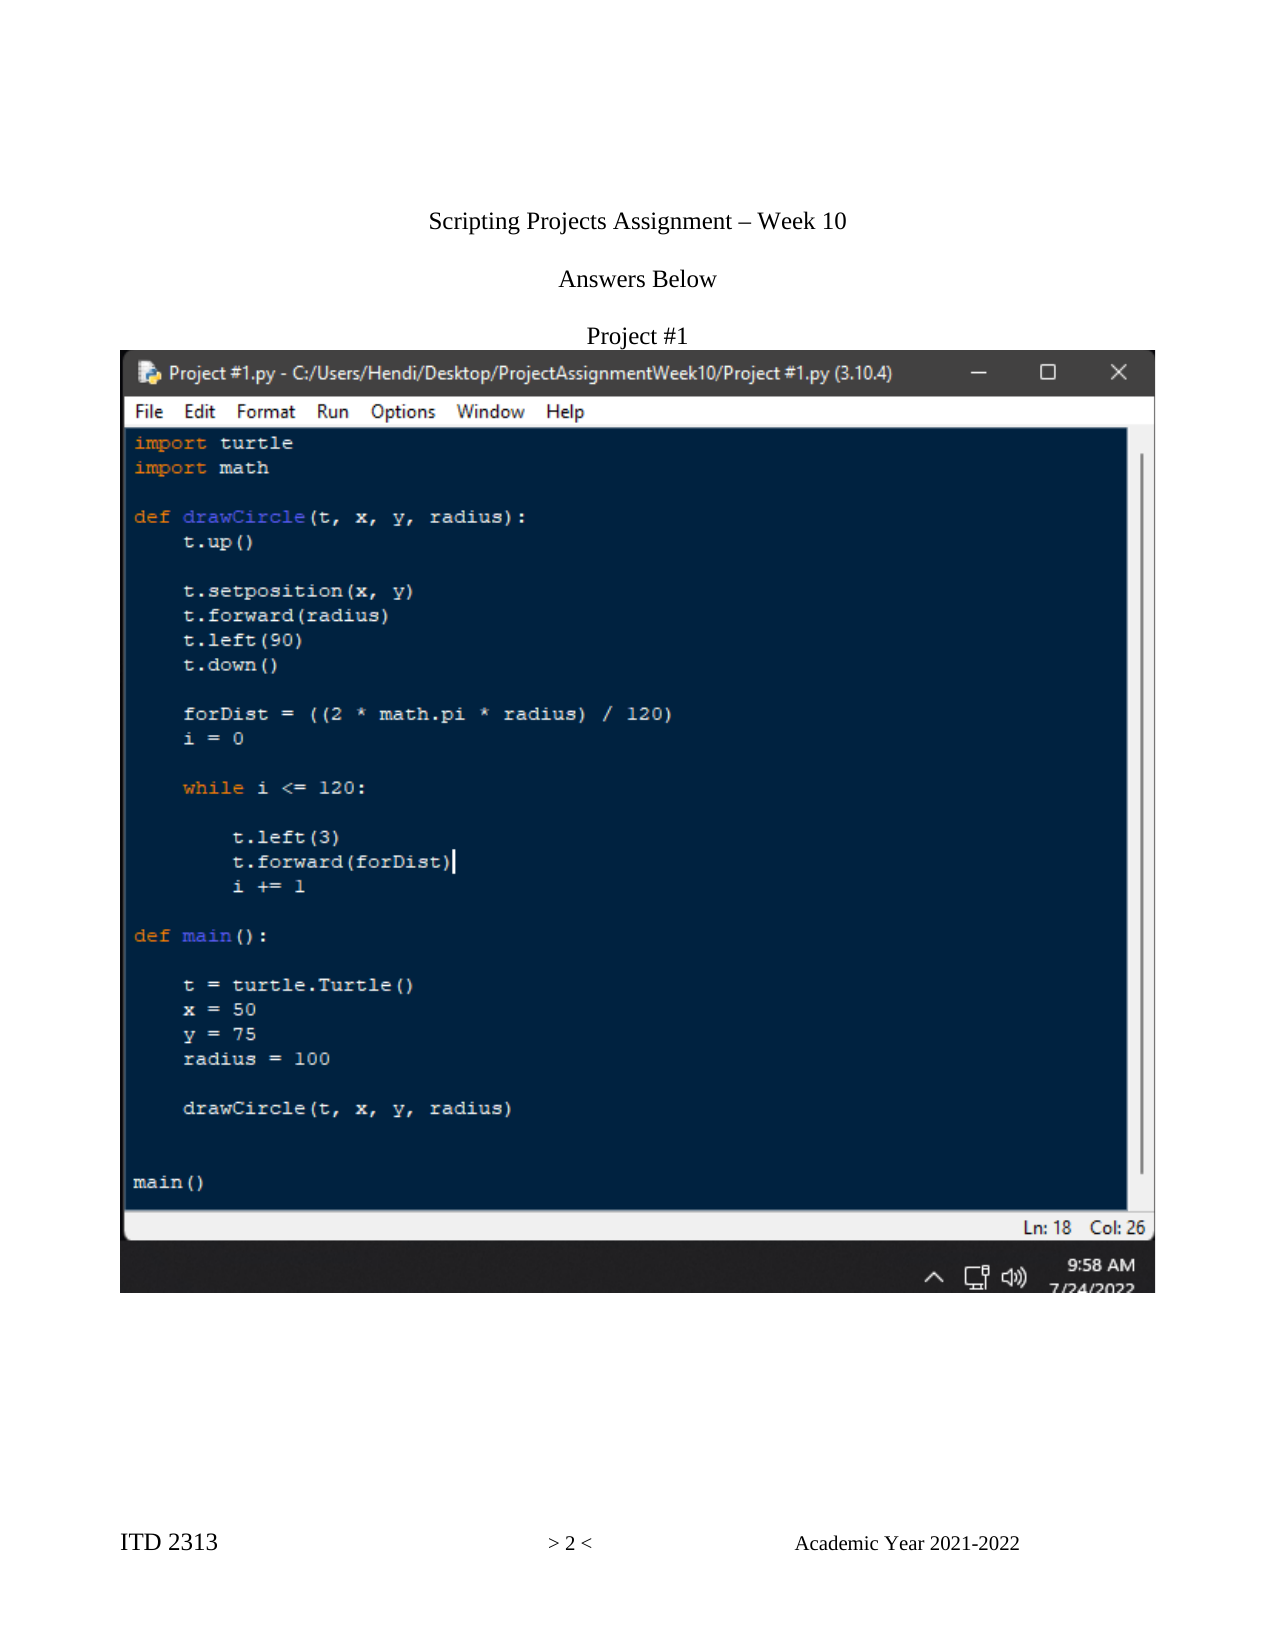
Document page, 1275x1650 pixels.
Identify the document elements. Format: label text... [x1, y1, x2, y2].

text Project #1 [120, 321, 1155, 350]
text Answers Below [120, 264, 1155, 292]
text Scripting Projects Assignment – Week 10 [120, 206, 1155, 235]
picture [120, 350, 1155, 1293]
